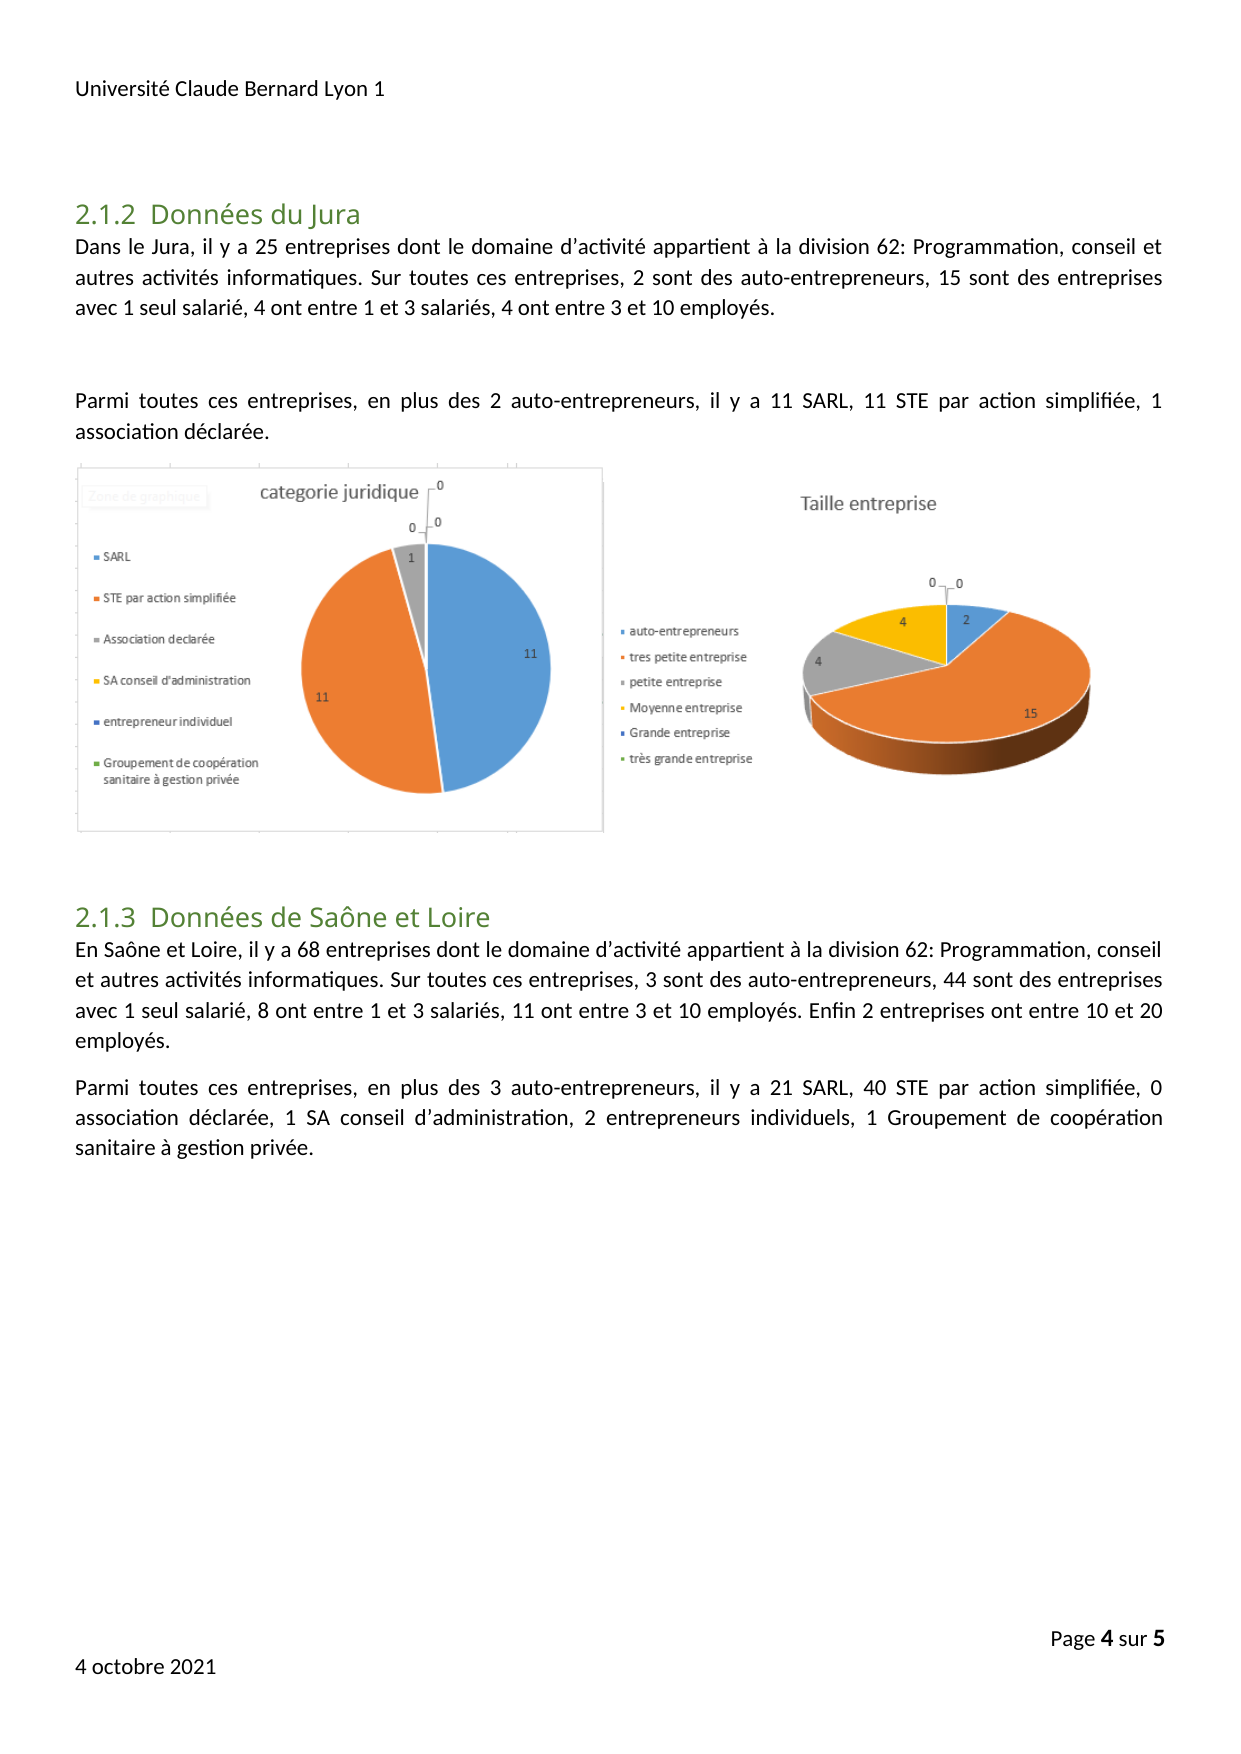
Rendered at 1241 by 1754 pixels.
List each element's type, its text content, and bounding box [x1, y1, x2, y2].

subtitle Données du Jura [75, 196, 1165, 232]
subtitle Données de Saône et Loire [75, 898, 1165, 935]
text Parmi toutes ces entreprises, en plus des 2 auto-entrepreneurs, il y a 11 SARL, 11 STE par action simplifiée, 1 association déclarée. [75, 387, 1165, 445]
text En Saône et Loire, il y a 68 entreprises dont le domaine d’activité appartient à la division 62: Programmation, conseil et autres activités informatiques. Sur toutes ces entreprises, 3 sont des auto-entrepreneurs, 44 sont des entreprises avec 1 seul salarié, 8 ont entre 1 et 3 salariés, 11 ont entre 3 et 10 employés. Enfin 2 entreprises ont entre 10 et 20 employés. [75, 935, 1165, 1054]
picture [75, 463, 1130, 833]
text Parmi toutes ces entreprises, en plus des 3 auto-entrepreneurs, il y a 21 SARL, 40 STE par action simplifiée, 0 association déclarée, 1 SA conseil d’administration, 2 entrepreneurs individuels, 1 Groupement de coopération sanitaire à gestion privée. [75, 1073, 1165, 1161]
text Dans le Jura, il y a 25 entreprises dont le domaine d’activité appartient à la division 62: Programmation, conseil et autres activités informatiques. Sur toutes ces entreprises, 2 sont des auto-entrepreneurs, 15 sont des entreprises avec 1 seul salarié, 4 ont entre 1 et 3 salariés, 4 ont entre 3 et 10 employés. [75, 232, 1165, 321]
